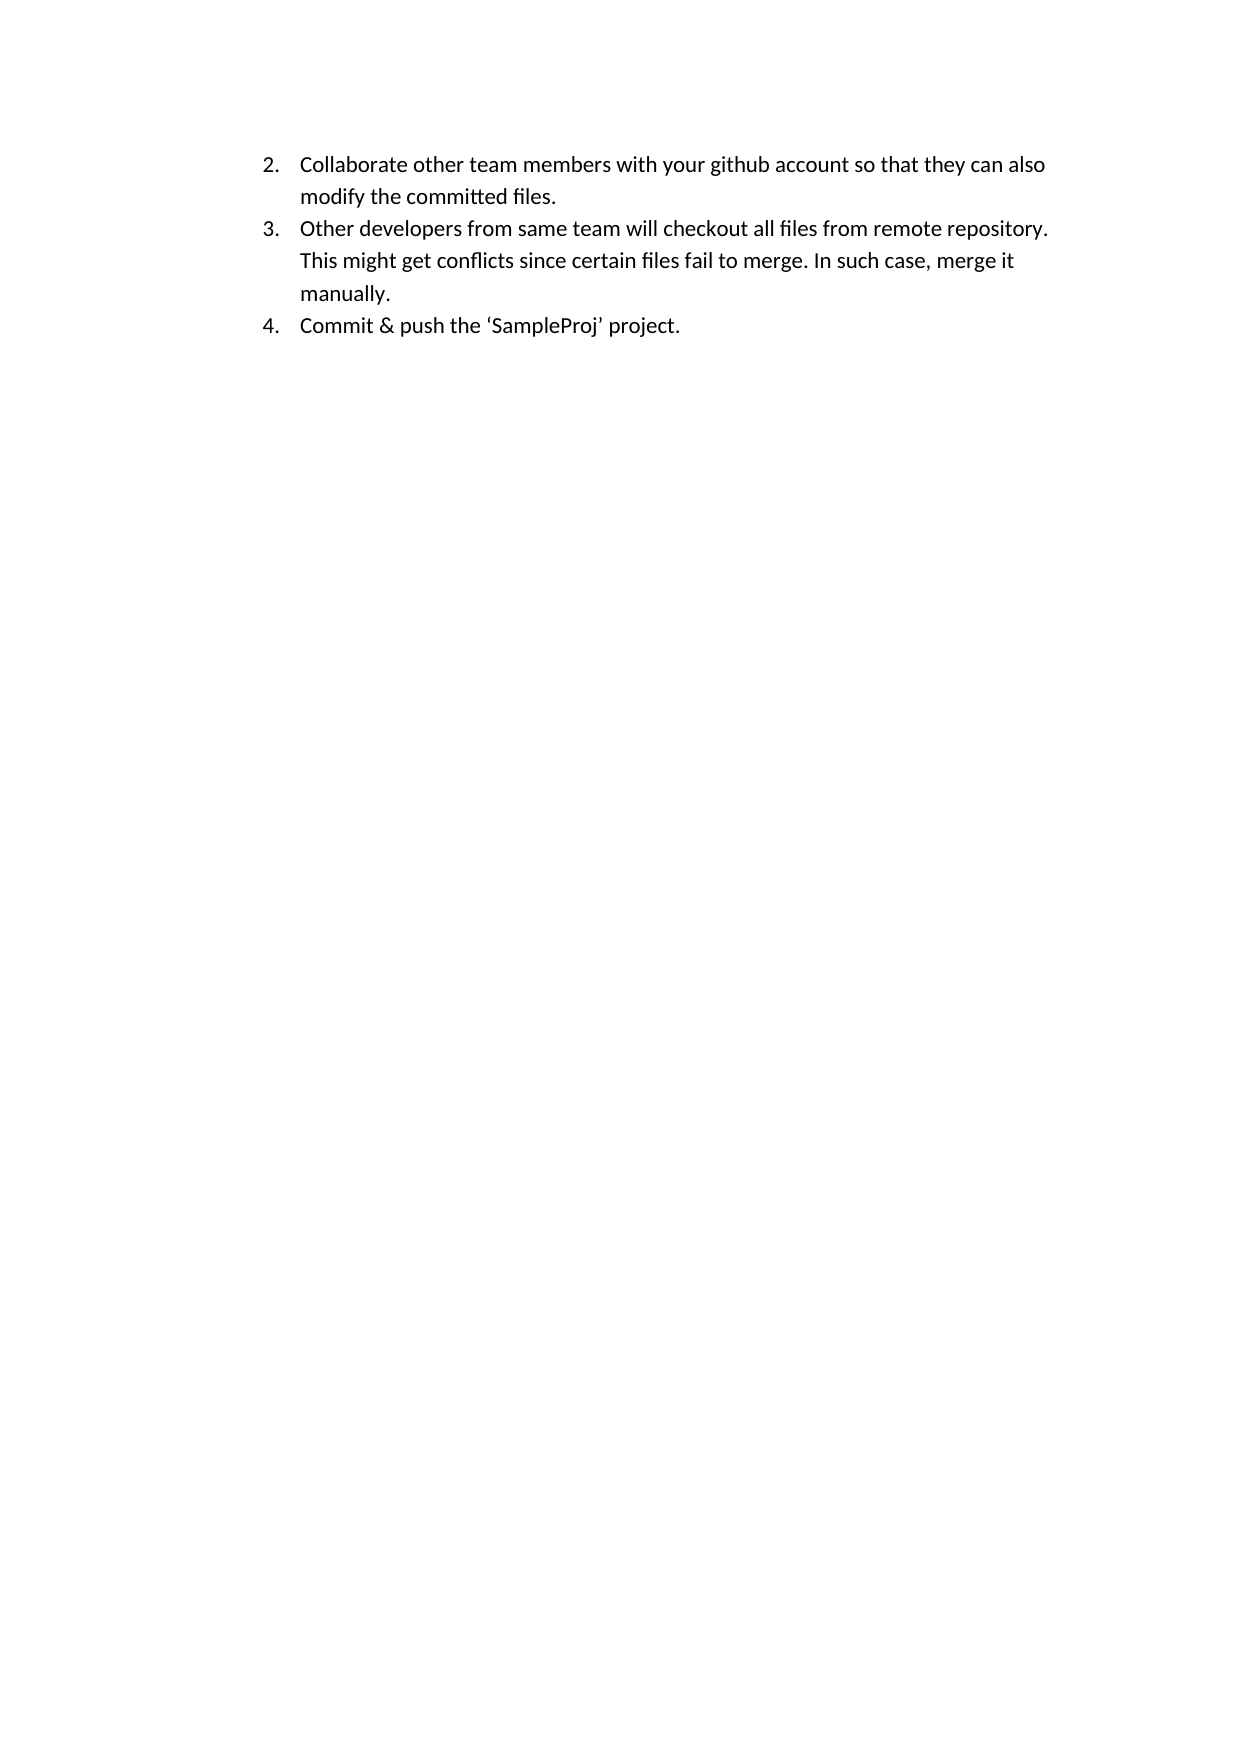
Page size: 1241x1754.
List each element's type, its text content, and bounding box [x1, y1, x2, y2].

list Commit & push the ‘SampleProj’ project. [262, 311, 1090, 339]
list Other developers from same team will checkout all files from remote repository. This might get conflicts since certain files fail to merge. In such case, merge it manually. [262, 214, 1090, 307]
list Collaborate other team members with your github account so that they can also modify the committed files. [262, 150, 1090, 210]
